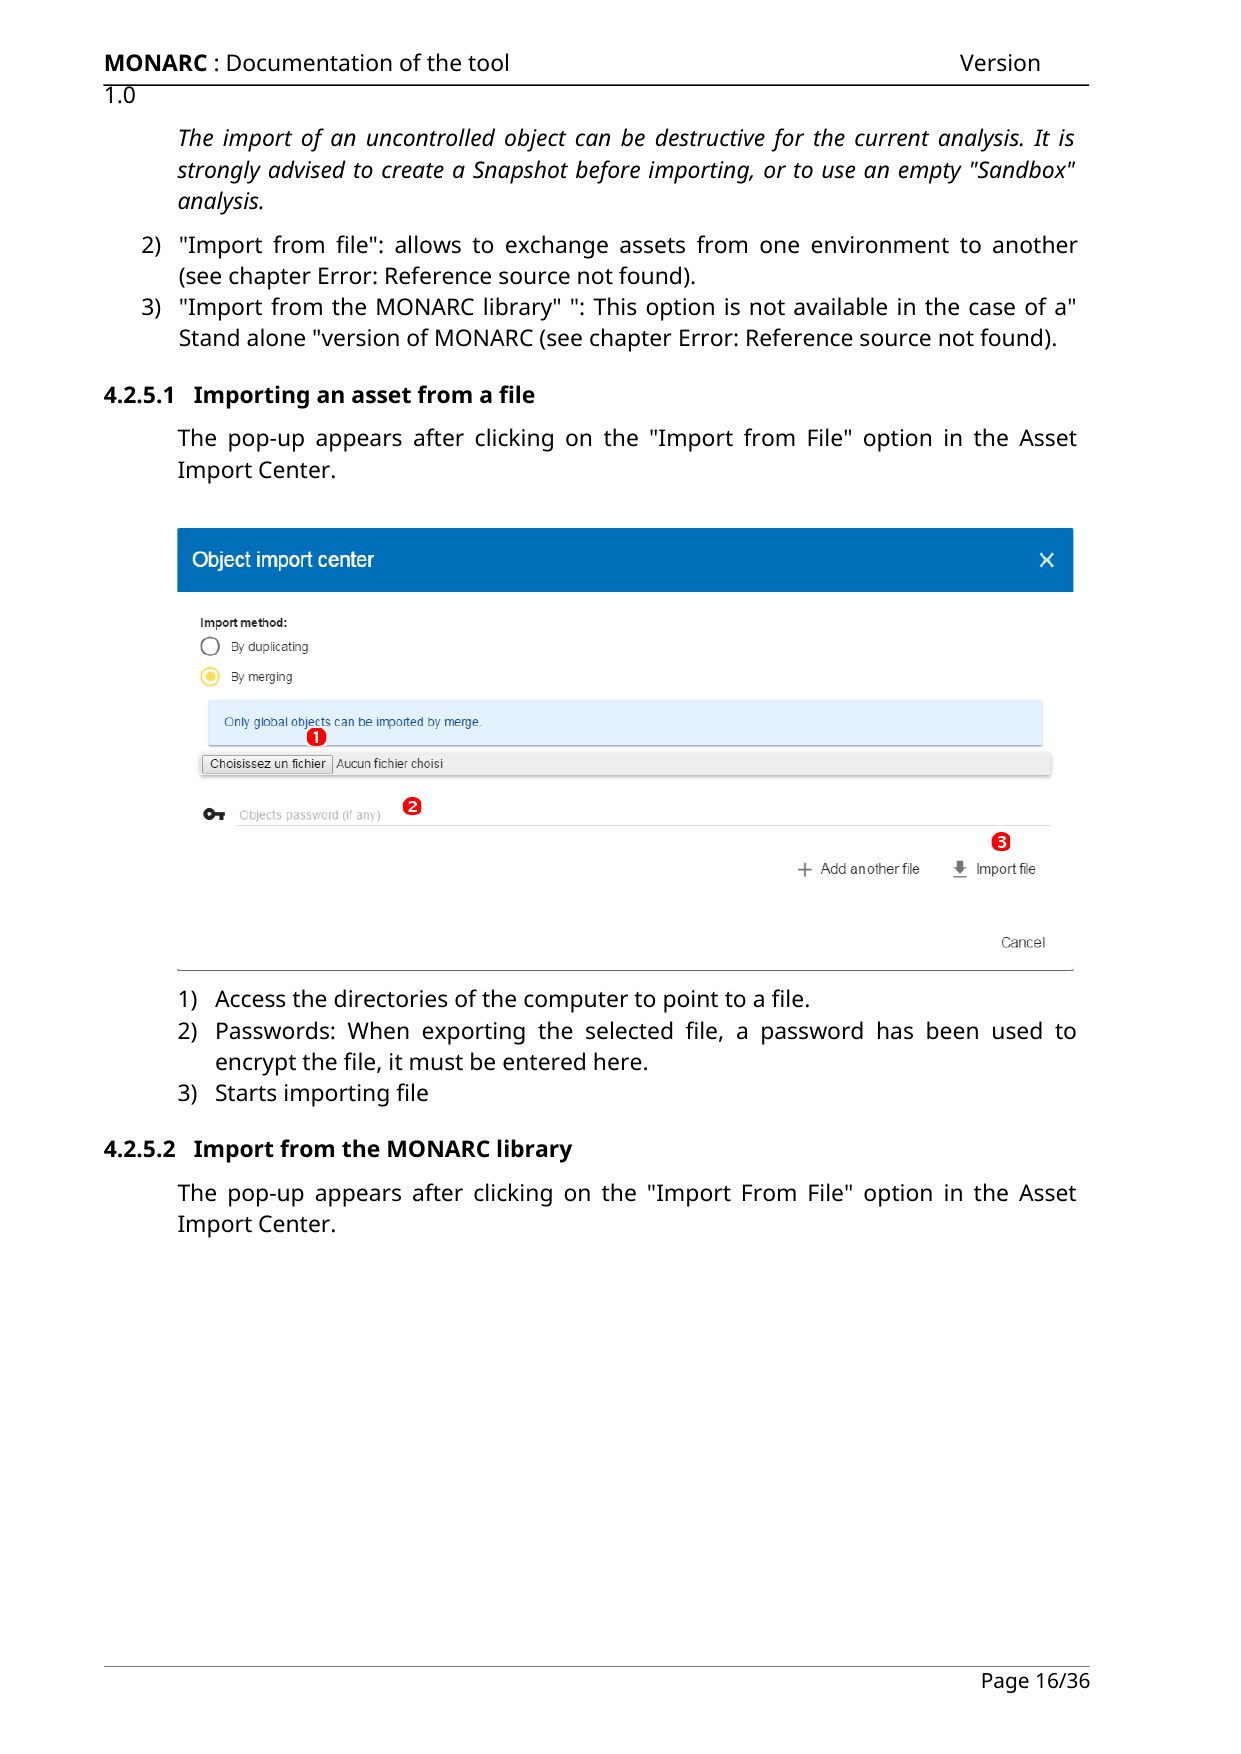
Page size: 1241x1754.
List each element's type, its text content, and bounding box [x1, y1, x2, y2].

list Access the directories of the computer to point to a file. [177, 983, 1078, 1014]
text The pop-up appears after clicking on the "Import From File" option in the Asset Import Center. [177, 1177, 1078, 1239]
subtitle Importing an asset from a file [103, 378, 1090, 410]
text The pop-up appears after clicking on the "Import from File" option in the Asset Import Center. [177, 422, 1078, 485]
text The import of an uncontrolled object can be destructive for the current analysis. It is strongly advised to create a Snapshot before importing, or to use an empty "Sandbox" analysis. [177, 122, 1078, 216]
picture [177, 528, 1074, 971]
list Passwords: When exporting the selected file, a password has been used to encrypt the file, it must be entered here. [177, 1014, 1078, 1077]
list Starts importing file [177, 1077, 1078, 1108]
subtitle Import from the MONARC library [103, 1133, 1090, 1164]
